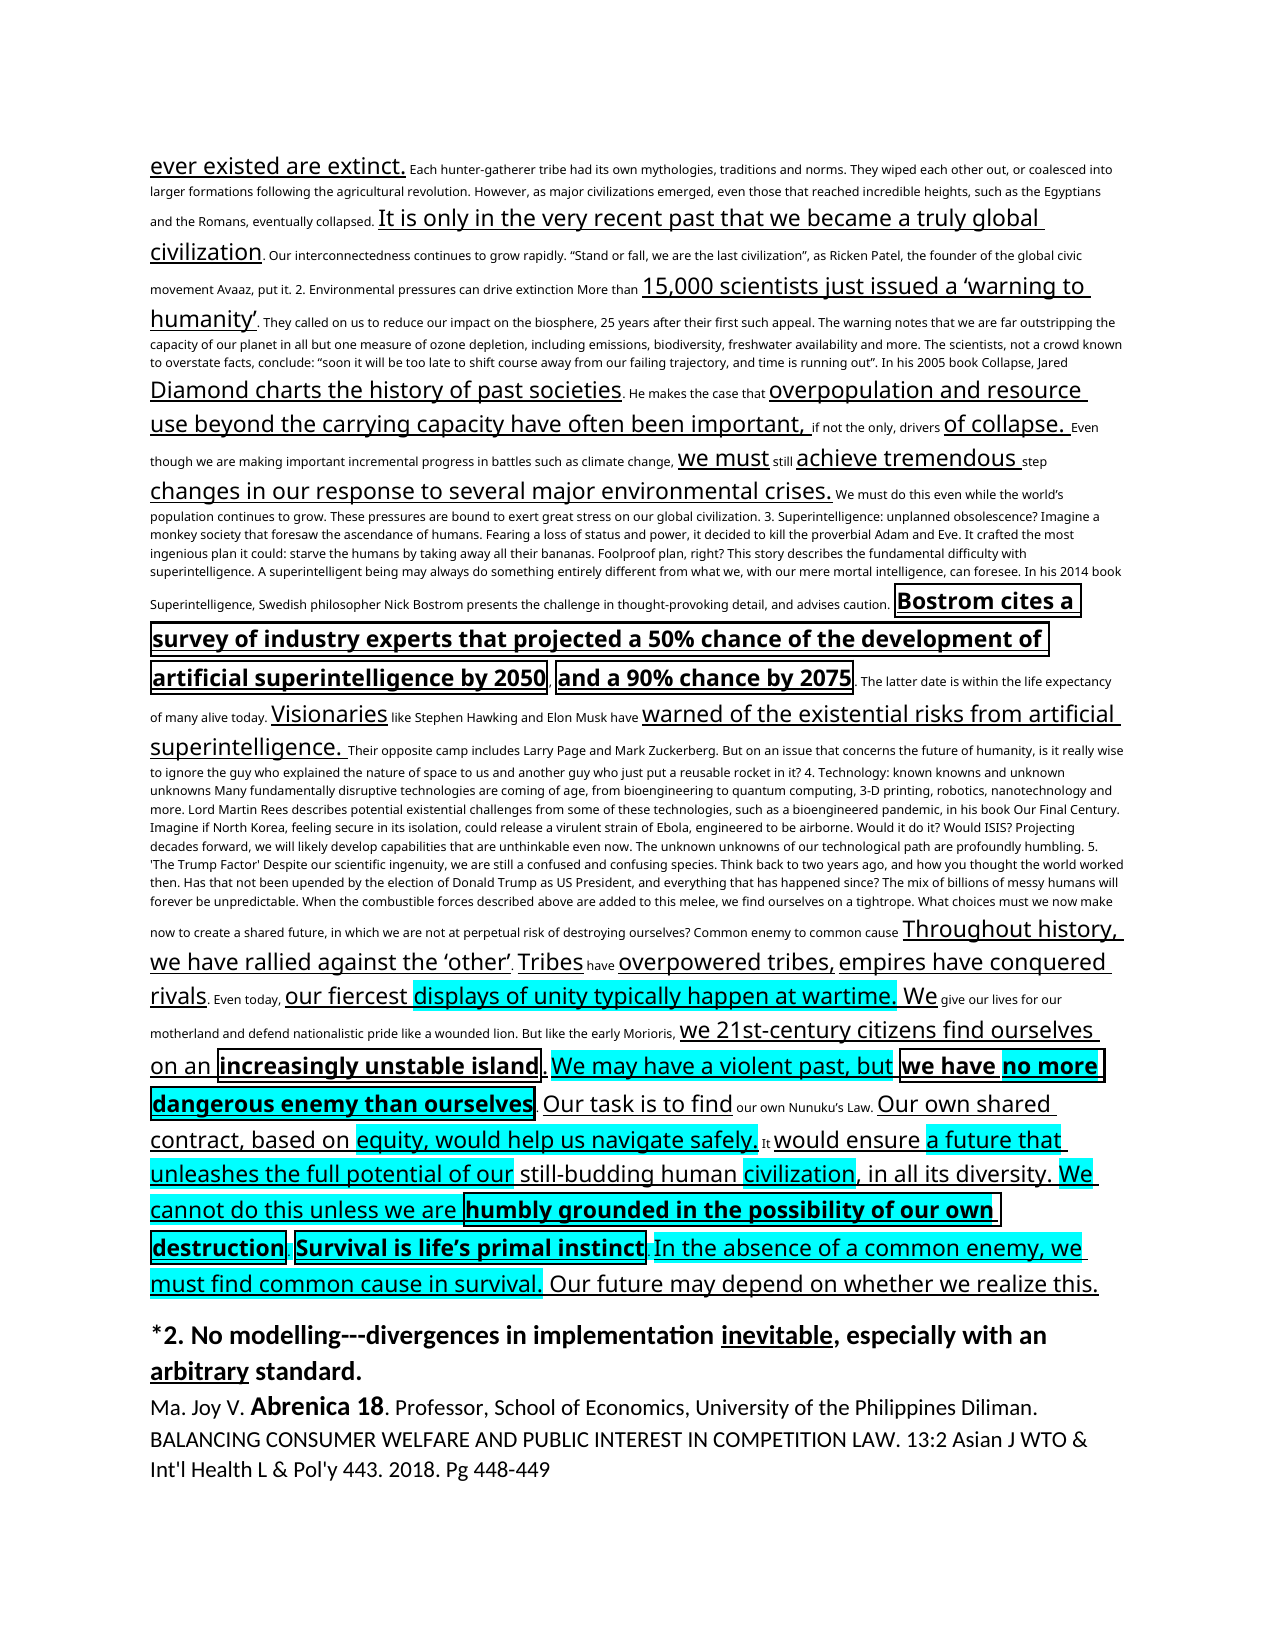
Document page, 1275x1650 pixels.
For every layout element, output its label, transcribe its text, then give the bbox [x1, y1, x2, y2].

subtitle *2. No modelling---divergences in implementation inevitable, especially with an arbitrary standard. [150, 1318, 1125, 1387]
text Ma. Joy V. Abrenica 18. Professor, School of Economics, University of the Philippines Diliman. BALANCING CONSUMER WELFARE AND PUBLIC INTEREST IN COMPETITION LAW. 13:2 Asian J WTO & Int'l Health L & Pol'y 443. 2018. Pg 448-449 [150, 1389, 1125, 1483]
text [150, 150, 1125, 1299]
